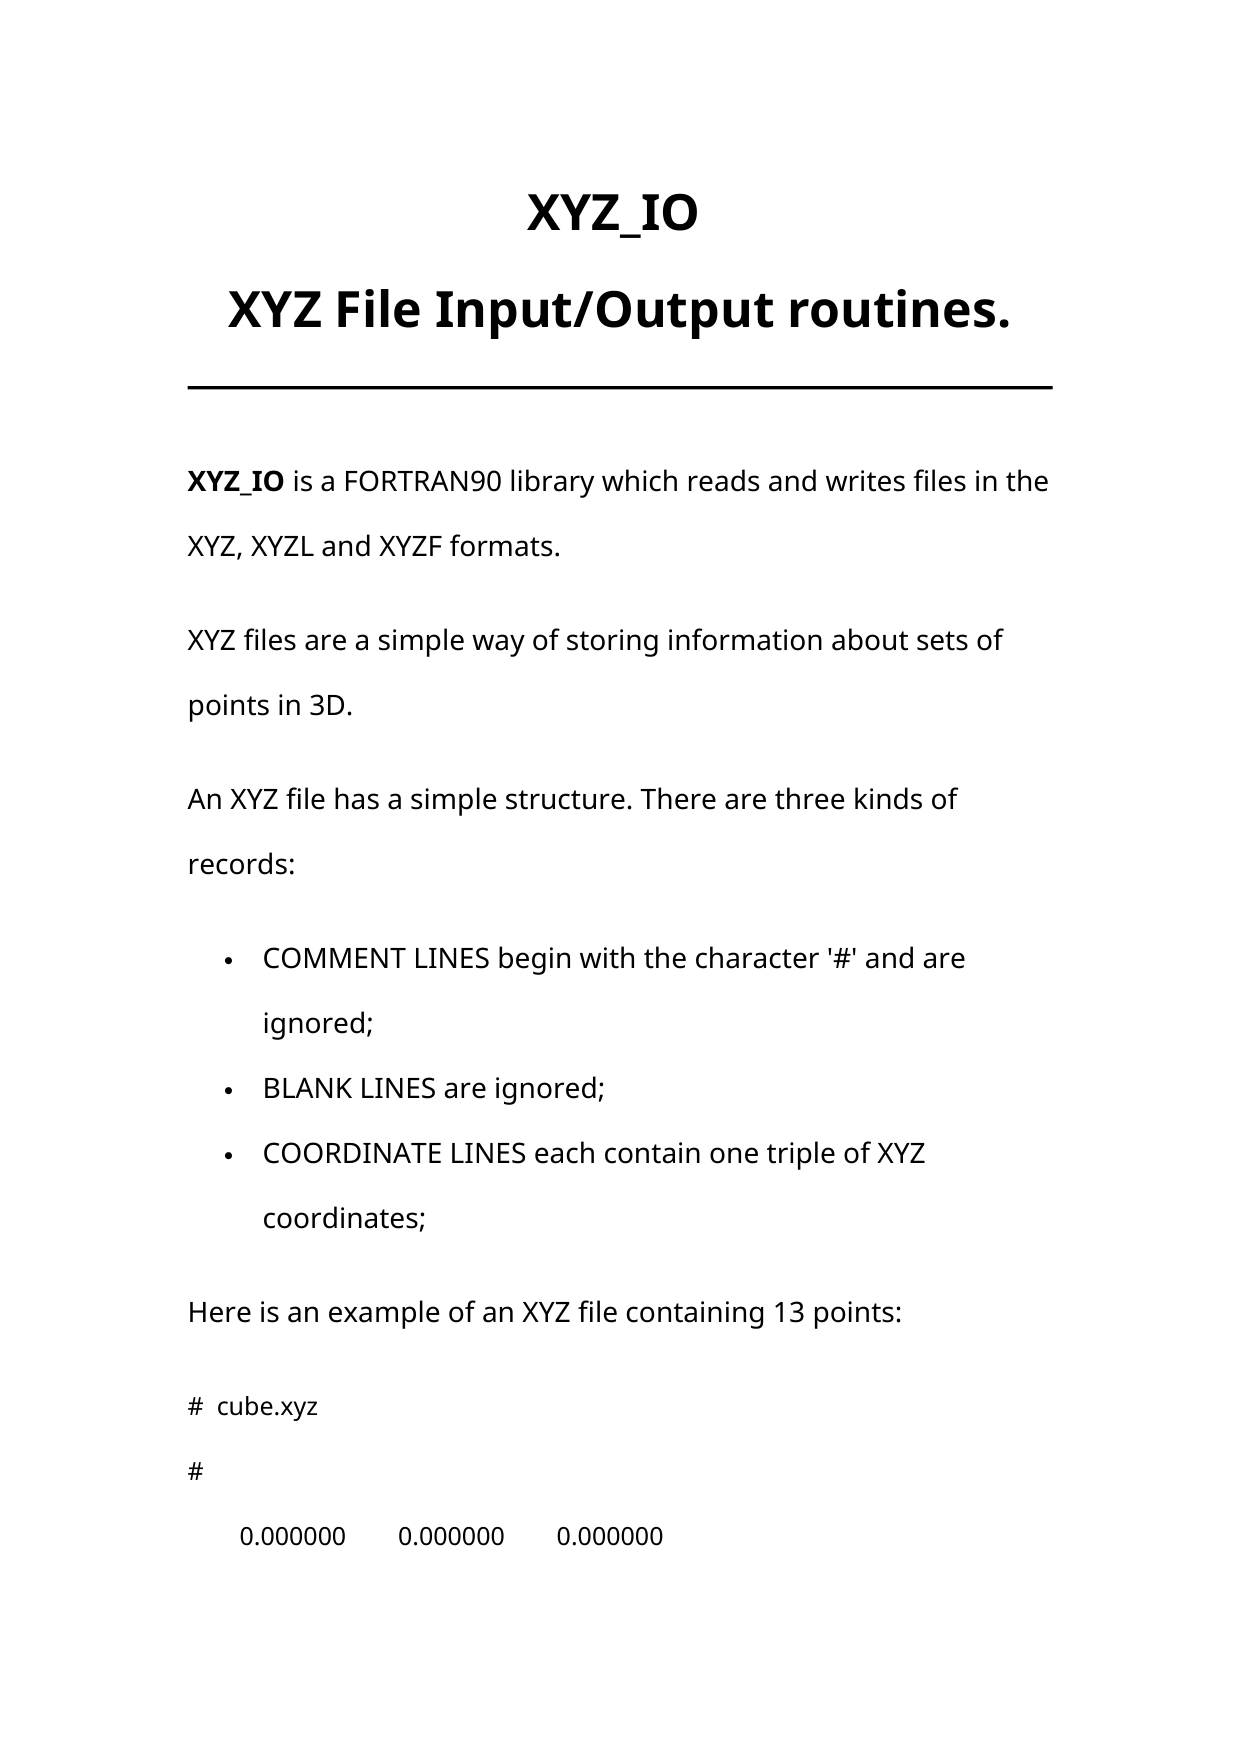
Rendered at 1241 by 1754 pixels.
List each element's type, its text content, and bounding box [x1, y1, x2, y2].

list COMMENT LINES begin with the character '#' and are ignored; [225, 925, 1053, 1055]
text XYZ files are a simple way of storing information about sets of points in 3D. [187, 607, 1053, 737]
text # [187, 1439, 1053, 1504]
text 0.000000 0.000000 0.000000 [187, 1504, 1053, 1569]
list BLANK LINES are ignored; [225, 1055, 1053, 1120]
text Here is an example of an XYZ file containing 13 points: [187, 1279, 1053, 1344]
text XYZ_IO XYZ File Input/Output routines. [187, 162, 1053, 357]
list COORDINATE LINES each contain one triple of XYZ coordinates; [225, 1120, 1053, 1250]
text # cube.xyz [187, 1374, 1053, 1439]
text An XYZ file has a simple structure. There are three kinds of records: [187, 766, 1053, 896]
text XYZ_IO is a FORTRAN90 library which reads and writes files in the XYZ, XYZL and XYZF formats. [187, 448, 1053, 578]
